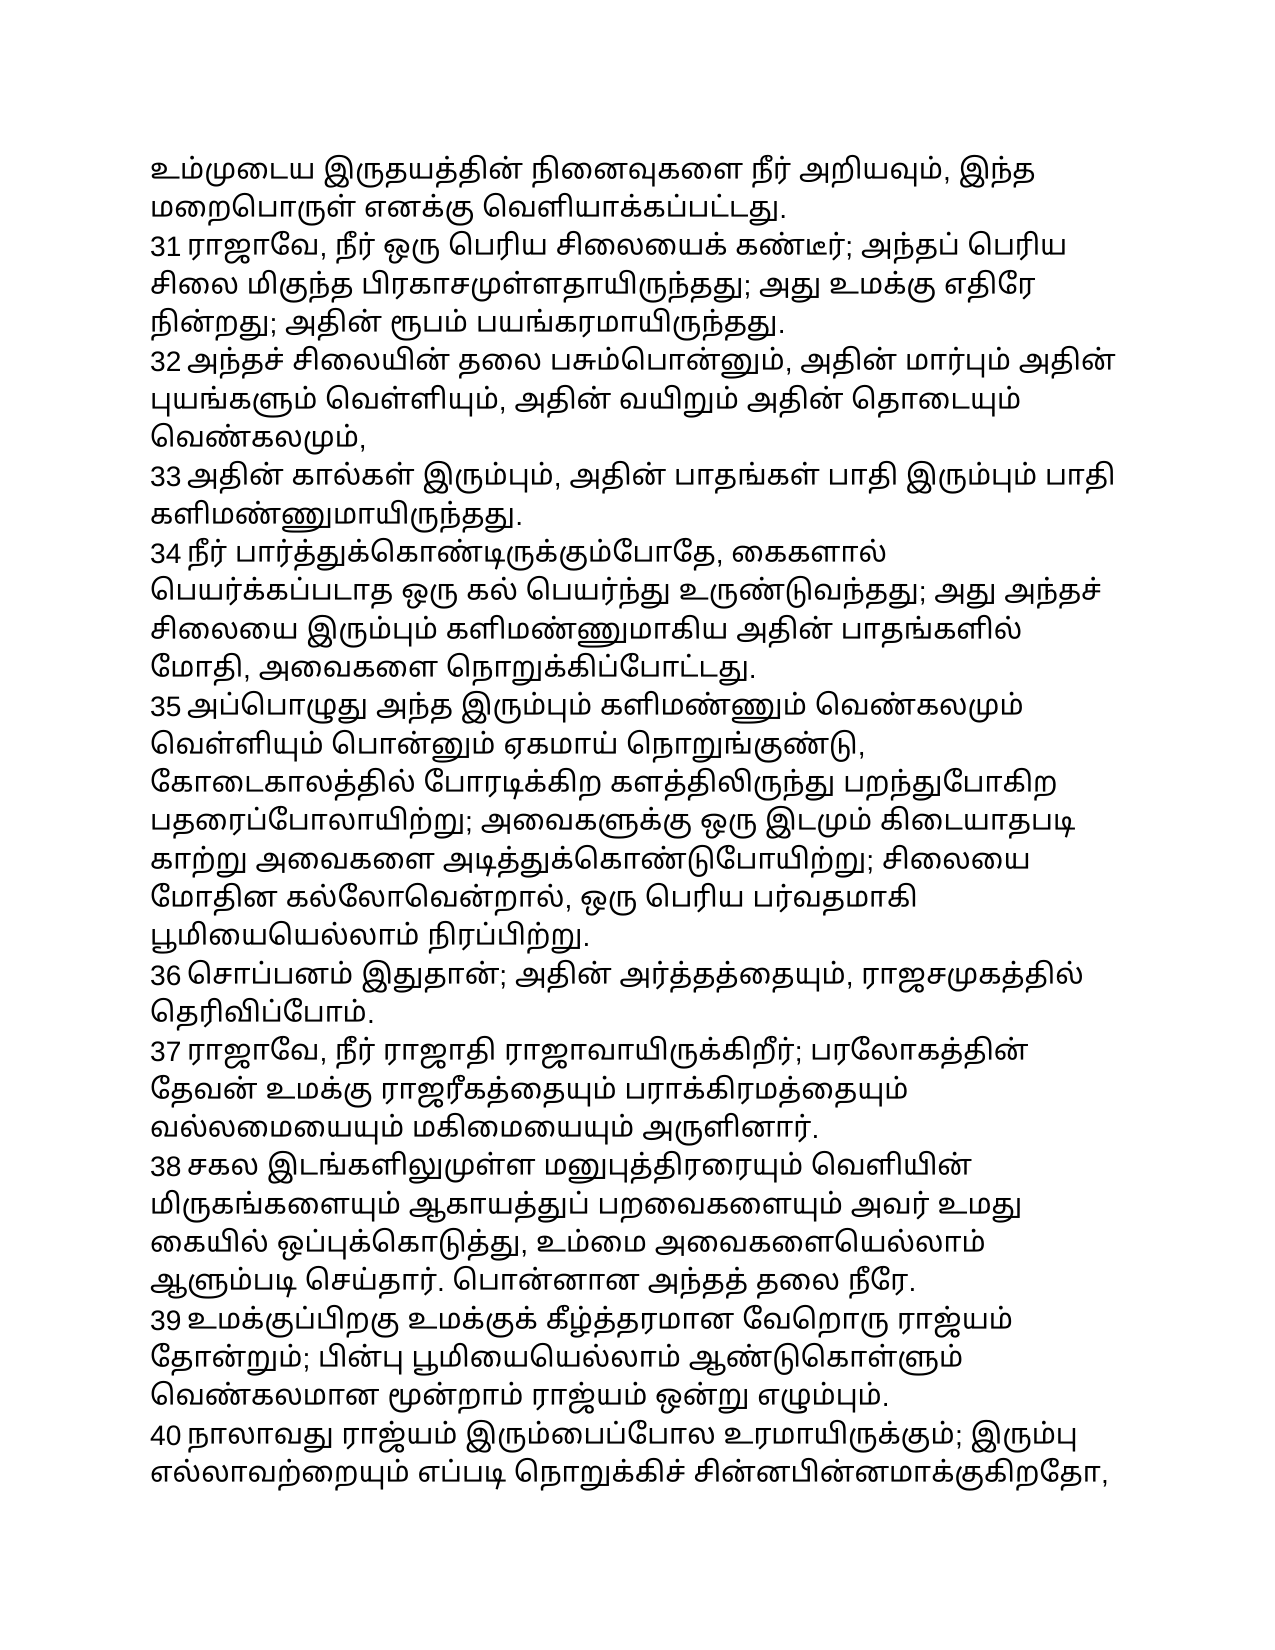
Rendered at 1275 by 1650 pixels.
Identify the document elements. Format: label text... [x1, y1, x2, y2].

text 38சகல இடங்களிலுமுள்ள மனுபுத்திரரையும் வெளியின் மிருகங்களையும் ஆகாயத்துப் பறவைகளையும் அவர் உமது கையில் ஒப்புக்கொடுத்து, உம்மை அவைகளையெல்லாம் ஆளும்படி செய்தார். பொன்னான அந்தத் தலை நீரே. [150, 1147, 1125, 1300]
text 32அந்தச் சிலையின் தலை பசும்பொன்னும், அதின் மார்பும் அதின் புயங்களும் வெள்ளியும், அதின் வயிறும் அதின் தொடையும் வெண்கலமும், [150, 342, 1125, 457]
text 39உமக்குப்பிறகு உமக்குக் கீழ்த்தரமான வேறொரு ராஜ்யம் தோன்றும்; பின்பு பூமியையெல்லாம் ஆண்டுகொள்ளும் வெண்கலமான மூன்றாம் ராஜ்யம் ஒன்று எழும்பும். [150, 1300, 1125, 1415]
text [150, 150, 1125, 227]
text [150, 1415, 1125, 1492]
text 31ராஜாவே, நீர் ஒரு பெரிய சிலையைக் கண்டீர்; அந்தப் பெரிய சிலை மிகுந்த பிரகாசமுள்ளதாயிருந்தது; அது உமக்கு எதிரே நின்றது; அதின் ரூபம் பயங்கரமாயிருந்தது. [150, 227, 1125, 342]
text 37ராஜாவே, நீர் ராஜாதி ராஜாவாயிருக்கிறீர்; பரலோகத்தின் தேவன் உமக்கு ராஜரீகத்தையும் பராக்கிரமத்தையும் வல்லமையையும் மகிமையையும் அருளினார். [150, 1032, 1125, 1147]
text 36சொப்பனம் இதுதான்; அதின் அர்த்தத்தையும், ராஜசமுகத்தில் தெரிவிப்போம். [150, 955, 1125, 1032]
text 35அப்பொழுது அந்த இரும்பும் களிமண்ணும் வெண்கலமும் வெள்ளியும் பொன்னும் ஏகமாய் நொறுங்குண்டு, கோடைகாலத்தில் போரடிக்கிற களத்திலிருந்து பறந்துபோகிற பதரைப்போலாயிற்று; அவைகளுக்கு ஒரு இடமும் கிடையாதபடி காற்று அவைகளை அடித்துக்கொண்டுபோயிற்று; சிலையை மோதின கல்லோவென்றால், ஒரு பெரிய பர்வதமாகி பூமியையெல்லாம் நிரப்பிற்று. [150, 687, 1125, 955]
text 34நீர் பார்த்துக்கொண்டிருக்கும்போதே, கைகளால் பெயர்க்கப்படாத ஒரு கல் பெயர்ந்து உருண்டுவந்தது; அது அந்தச் சிலையை இரும்பும் களிமண்ணுமாகிய அதின் பாதங்களில் மோதி, அவைகளை நொறுக்கிப்போட்டது. [150, 533, 1125, 687]
text 33அதின் கால்கள் இரும்பும், அதின் பாதங்கள் பாதி இரும்பும் பாதி களிமண்ணுமாயிருந்தது. [150, 457, 1125, 533]
